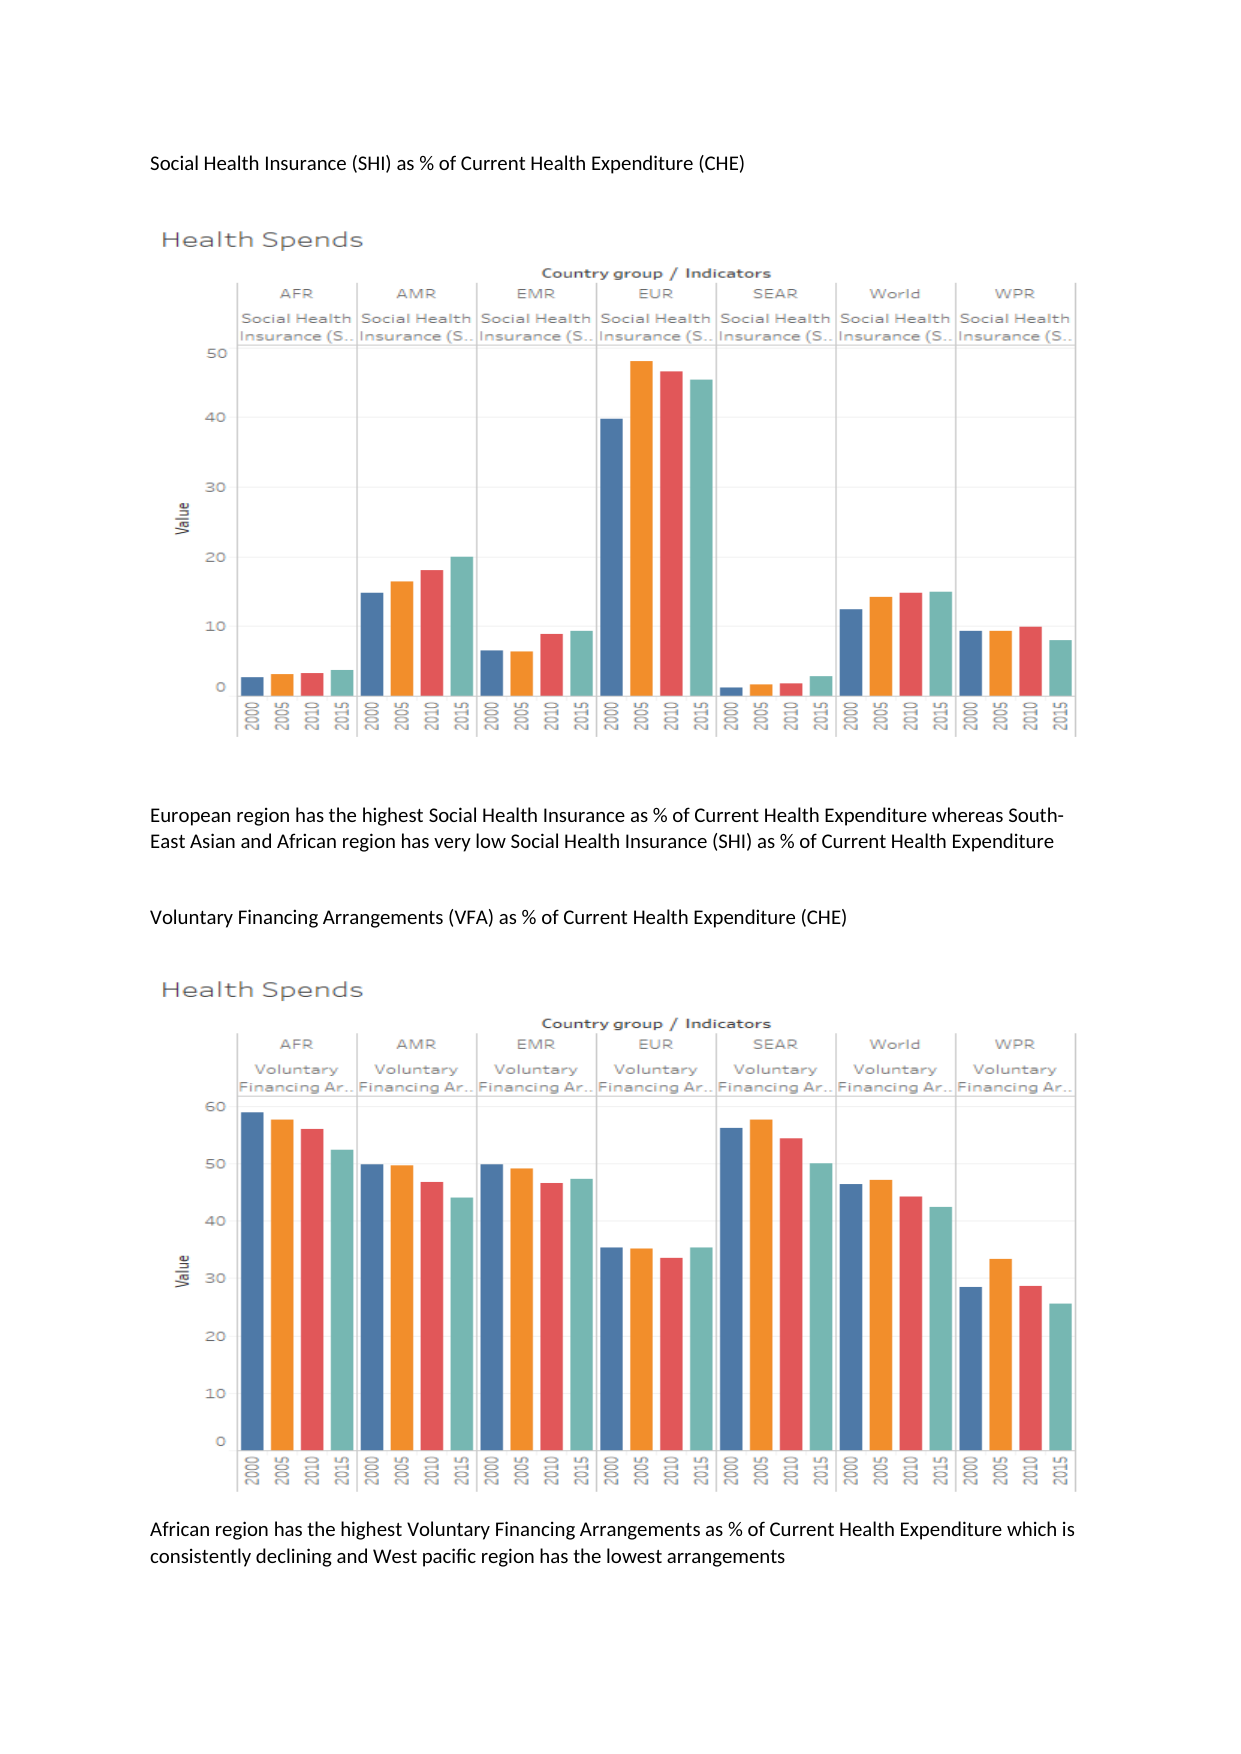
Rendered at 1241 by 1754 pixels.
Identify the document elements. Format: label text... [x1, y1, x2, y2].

text European region has the highest Social Health Insurance as % of Current Health Expenditure whereas South-East Asian and African region has very low Social Health Insurance (SHI) as % of Current Health Expenditure [150, 803, 1090, 853]
picture [150, 973, 1083, 1497]
text Social Health Insurance (SHI) as % of Current Health Expenditure (CHE) [150, 150, 1090, 175]
picture [150, 219, 1083, 740]
text African region has the highest Voluntary Financing Arrangements as % of Current Health Expenditure which is consistently declining and West pacific region has the lowest arrangements [150, 1516, 1090, 1569]
text Voluntary Financing Arrangements (VFA) as % of Current Health Expenditure (CHE) [150, 904, 1090, 930]
